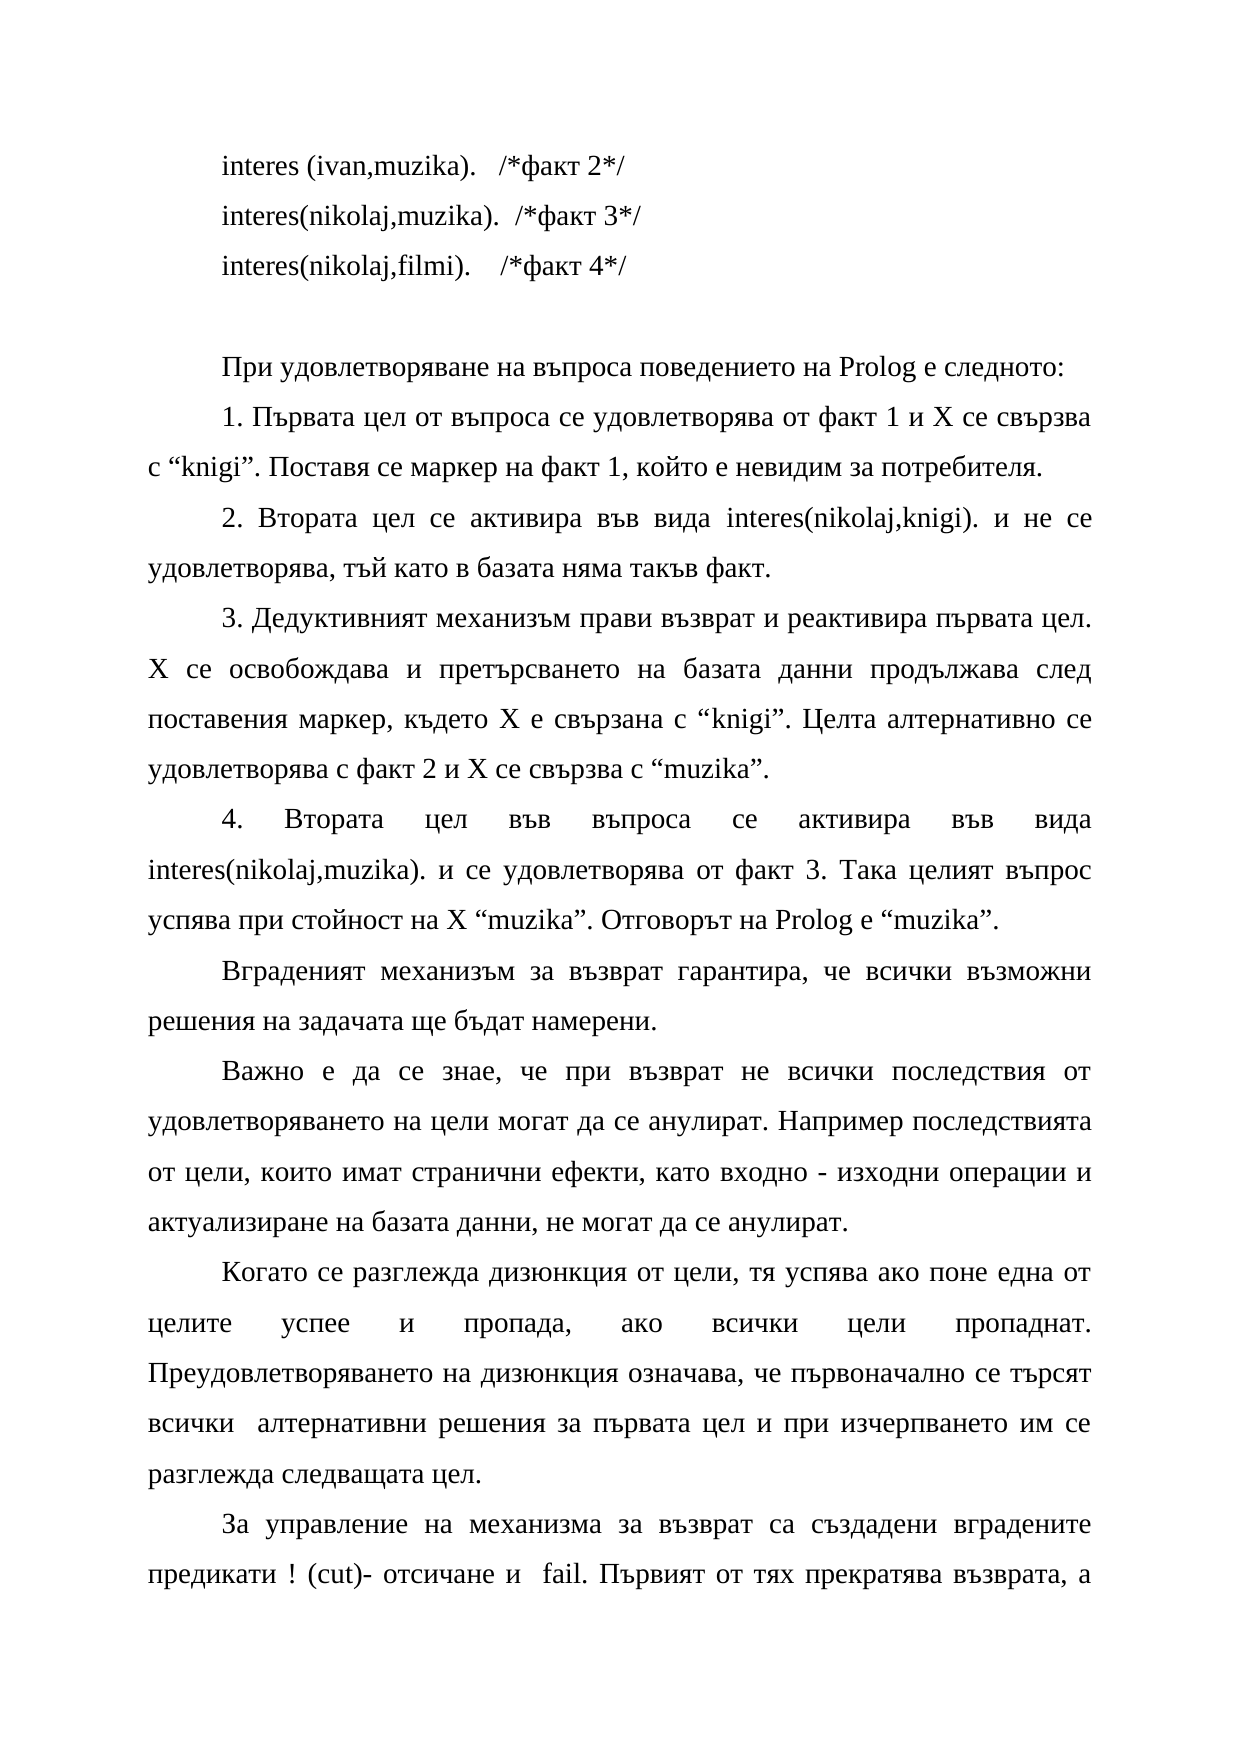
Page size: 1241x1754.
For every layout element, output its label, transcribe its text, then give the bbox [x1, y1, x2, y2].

text interes(nikolaj,filmi). /*факт 4*/ [148, 248, 1093, 282]
text 1. Първата цел от въпроса се удовлетворява от факт 1 и Х се свързва с “knigi”. Поставя се маркер на факт 1, който е невидим за потребителя. [148, 399, 1093, 483]
text 4. Втората цел във въпроса се активира във вида interes(nikolaj,muzika). и се удовлетворява oт факт 3. Така целият въпрос успява при стойност на X “muzika”. Отговорът на Prolog е “muzika”. [148, 802, 1093, 936]
text 2. Втората цел се активира във вида interes(nikolaj,knigi). и не се удовлетворява, тъй като в базата няма такъв факт. [148, 500, 1093, 584]
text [148, 1506, 1093, 1590]
text Важно е да се знае, че при възврат не всички последствия от удовлетворяването на цели могат да се анулират. Например последствията от цели, които имат странични ефекти, като входно - изходни операции и актуализиране на базата данни, не могат да се анулират. [148, 1053, 1093, 1238]
text Вграденият механизъм за възврат гарантира, че всички възможни решения на задачата ще бъдат намерени. [148, 953, 1093, 1036]
text interes (ivan,muzika). /*факт 2*/ [148, 148, 1093, 181]
text interes(nikolaj,muzika). /*факт 3*/ [148, 198, 1093, 231]
text При удовлетворяване на въпроса поведението на Prolog е следното: [148, 349, 1093, 382]
text Когато се разглежда дизюнкция от цели, тя успява ако поне една от целите успее и пропада, ако всички цели пропаднат. Преудовлетворяването на дизюнкция означава, че първоначално се търсят всички алтернативни решения за първата цел и при изчерпването им се разглежда следващата цел. [148, 1254, 1093, 1489]
text 3. Дедуктивният механизъм прaви възврат и реактивира първата цел. Х се освобождава и претърсването на базата данни продължава след поставения маркер, където Х е свързана с “knigi”. Целта алтернативно се удовлетворява с факт 2 и Х се свързва с “muzika”. [148, 600, 1093, 785]
